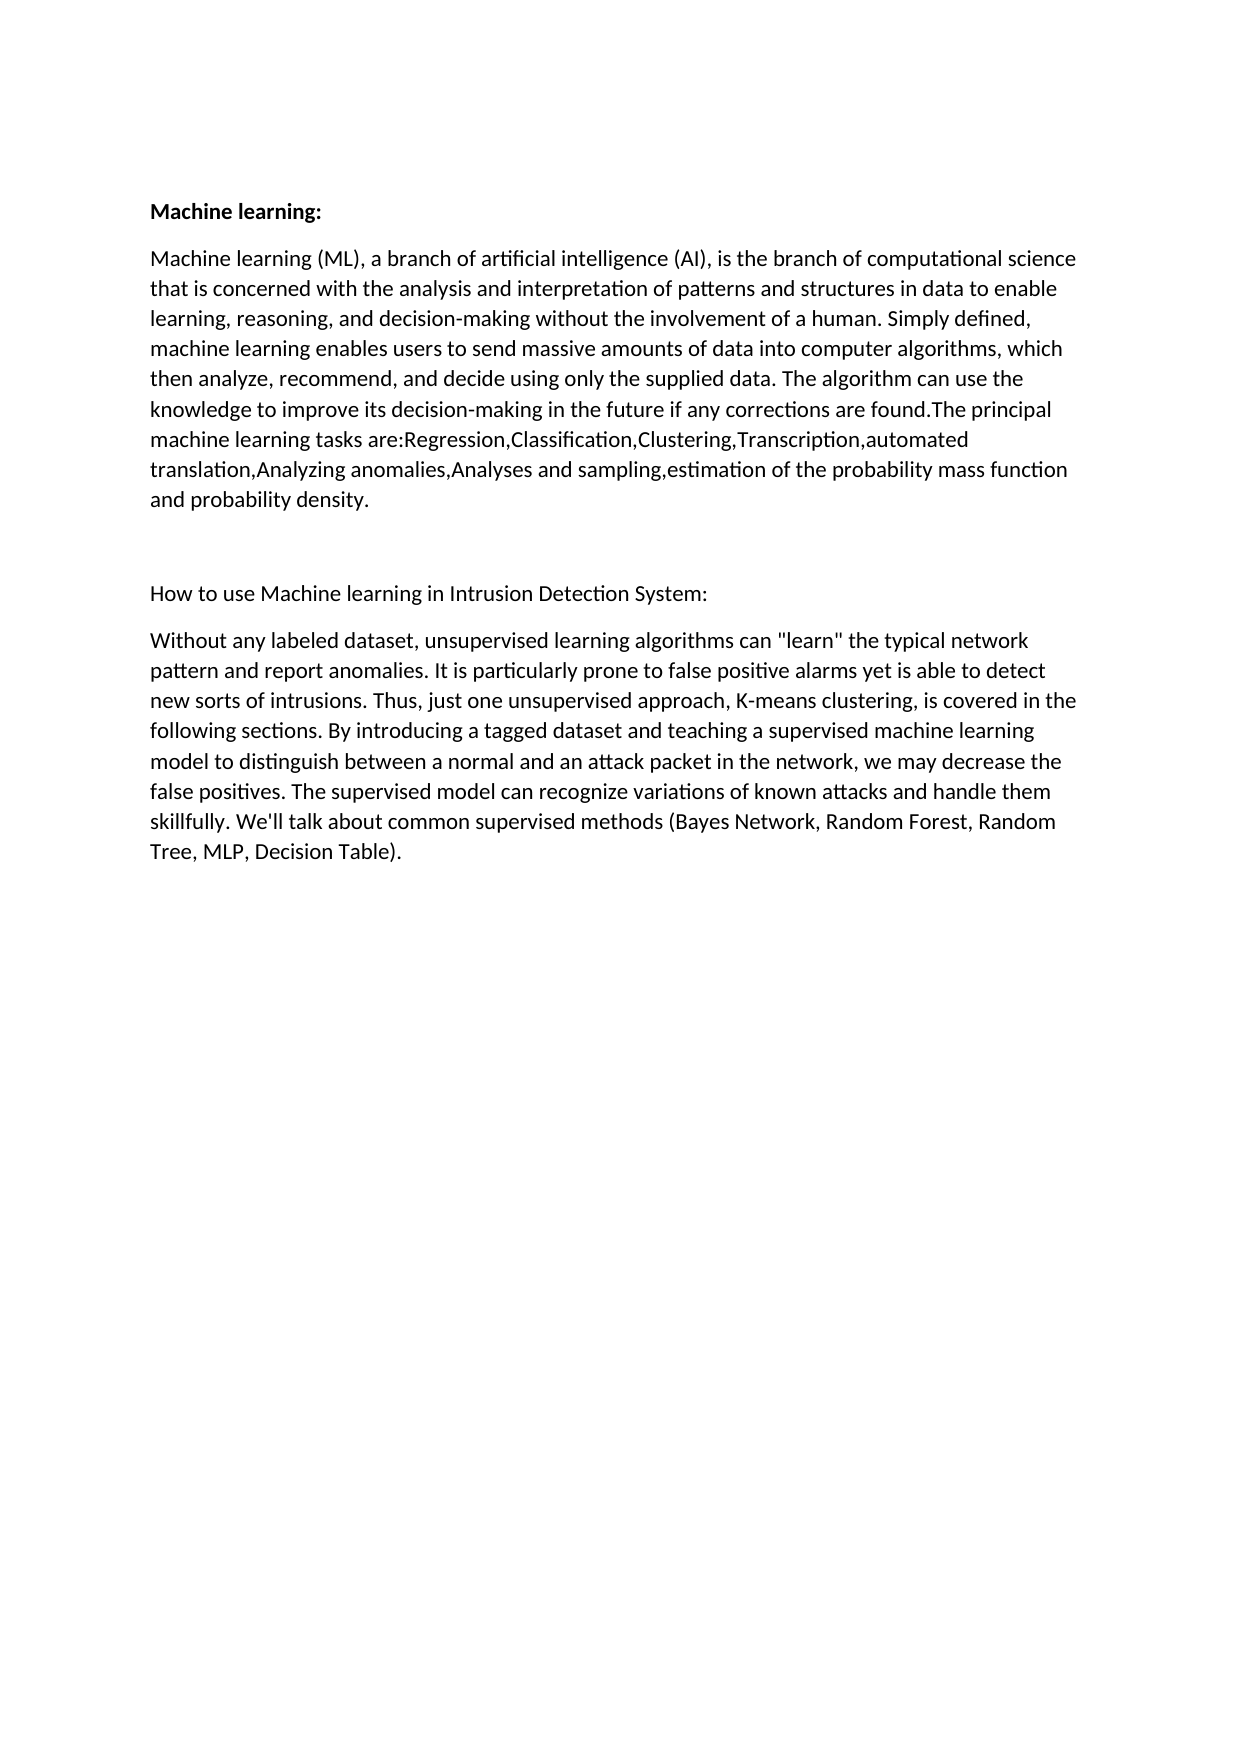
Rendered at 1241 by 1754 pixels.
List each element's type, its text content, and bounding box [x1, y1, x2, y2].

text How to use Machine learning in Intrusion Detection System: [150, 579, 1090, 607]
text Machine learning (ML), a branch of artificial intelligence (AI), is the branch of computational science that is concerned with the analysis and interpretation of patterns and structures in data to enable learning, reasoning, and decision-making without the involvement of a human. Simply defined, machine learning enables users to send massive amounts of data into computer algorithms, which then analyze, recommend, and decide using only the supplied data. The algorithm can use the knowledge to improve its decision-making in the future if any corrections are found.The principal machine learning tasks are:Regression,Classification,Clustering,Transcription,automated translation,Analyzing anomalies,Analyses and sampling,estimation of the probability mass function and probability density. [150, 244, 1090, 513]
text Machine learning: [150, 197, 1090, 225]
text Without any labeled dataset, unsupervised learning algorithms can "learn" the typical network pattern and report anomalies. It is particularly prone to false positive alarms yet is able to detect new sorts of intrusions. Thus, just one unsupervised approach, K-means clustering, is covered in the following sections. By introducing a tagged dataset and teaching a supervised machine learning model to distinguish between a normal and an attack packet in the network, we may decrease the false positives. The supervised model can recognize variations of known attacks and handle them skillfully. We'll talk about common supervised methods (Bayes Network, Random Forest, Random Tree, MLP, Decision Table). [150, 626, 1090, 866]
